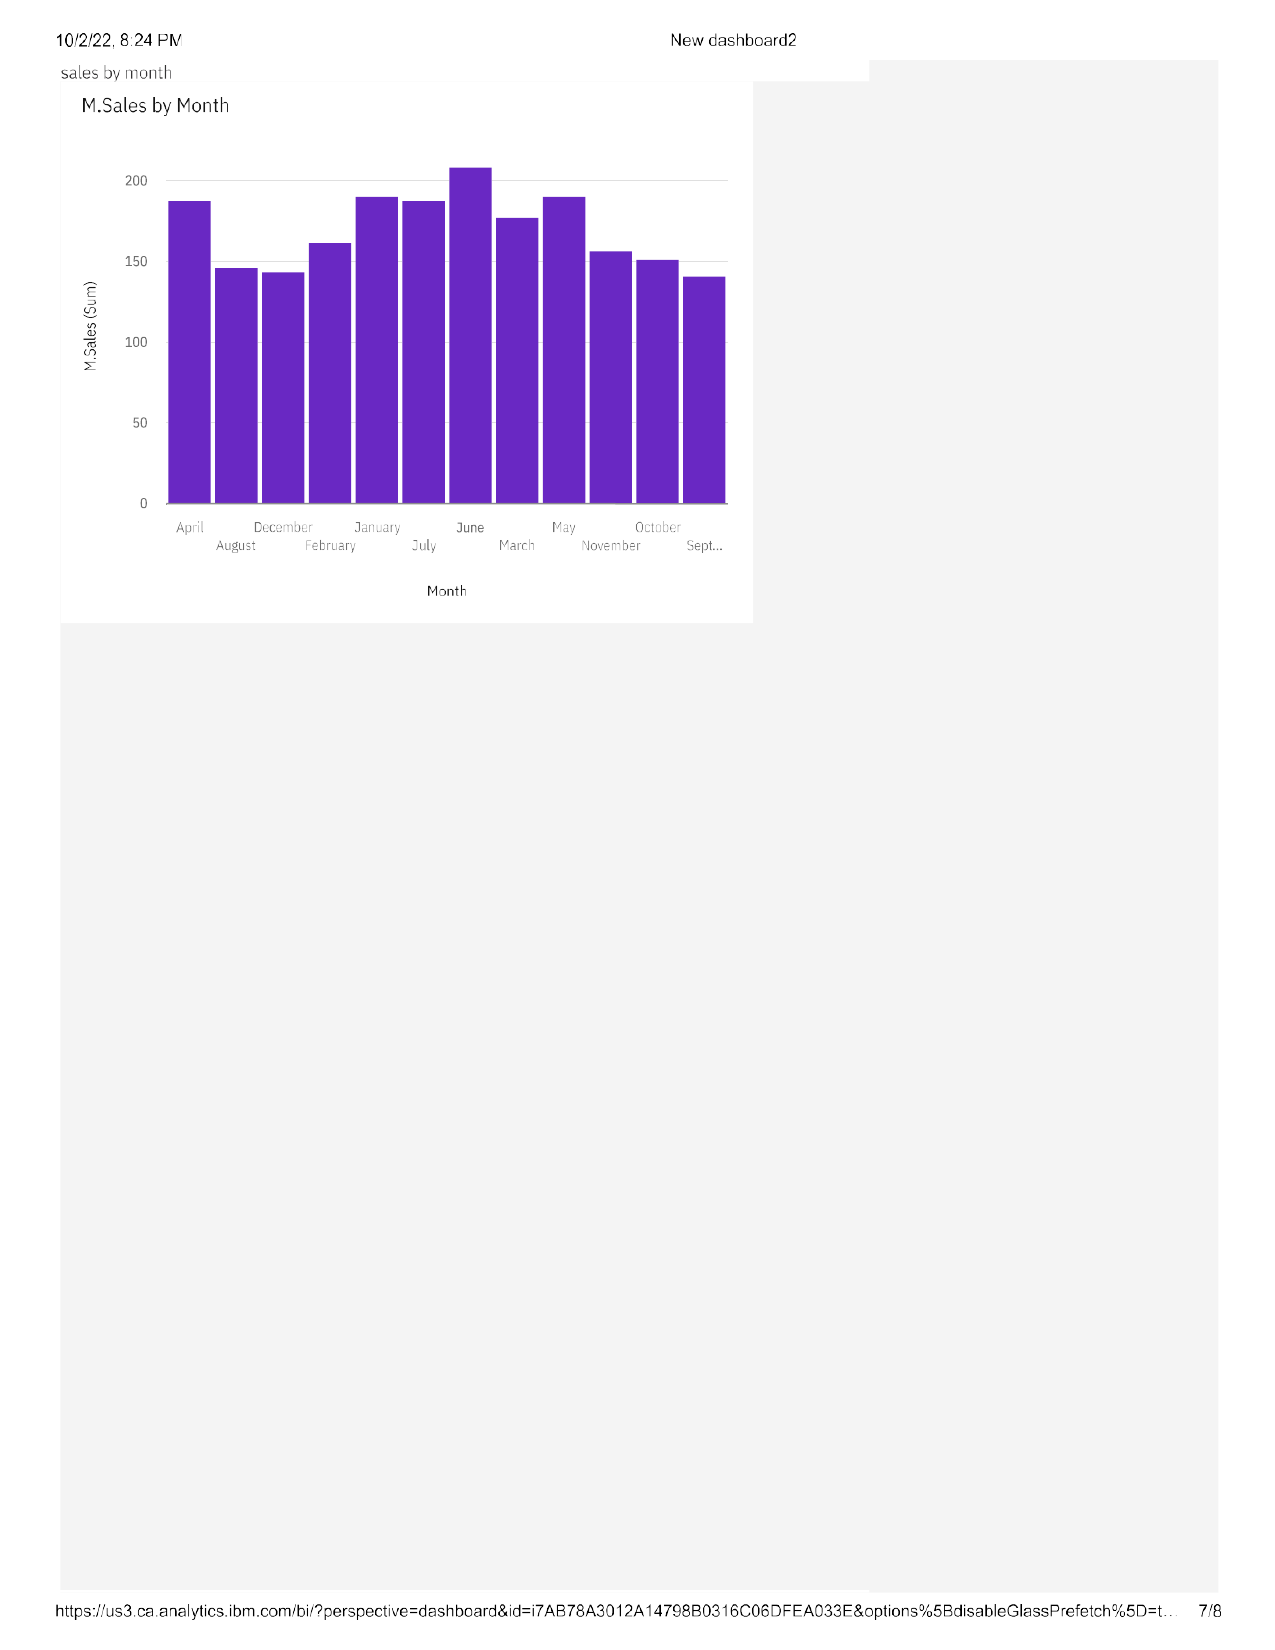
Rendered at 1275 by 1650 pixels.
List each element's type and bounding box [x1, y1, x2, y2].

picture [1199, 1604, 1221, 1617]
picture [671, 33, 796, 46]
picture [412, 539, 436, 553]
picture [61, 65, 171, 81]
picture [65, 33, 114, 49]
picture [83, 282, 97, 370]
picture [83, 97, 228, 116]
picture [176, 521, 203, 535]
picture [500, 539, 534, 550]
picture [56, 1604, 1177, 1620]
picture [216, 521, 400, 553]
picture [428, 585, 466, 596]
picture [120, 33, 152, 46]
picture [158, 34, 182, 46]
picture [553, 521, 712, 553]
